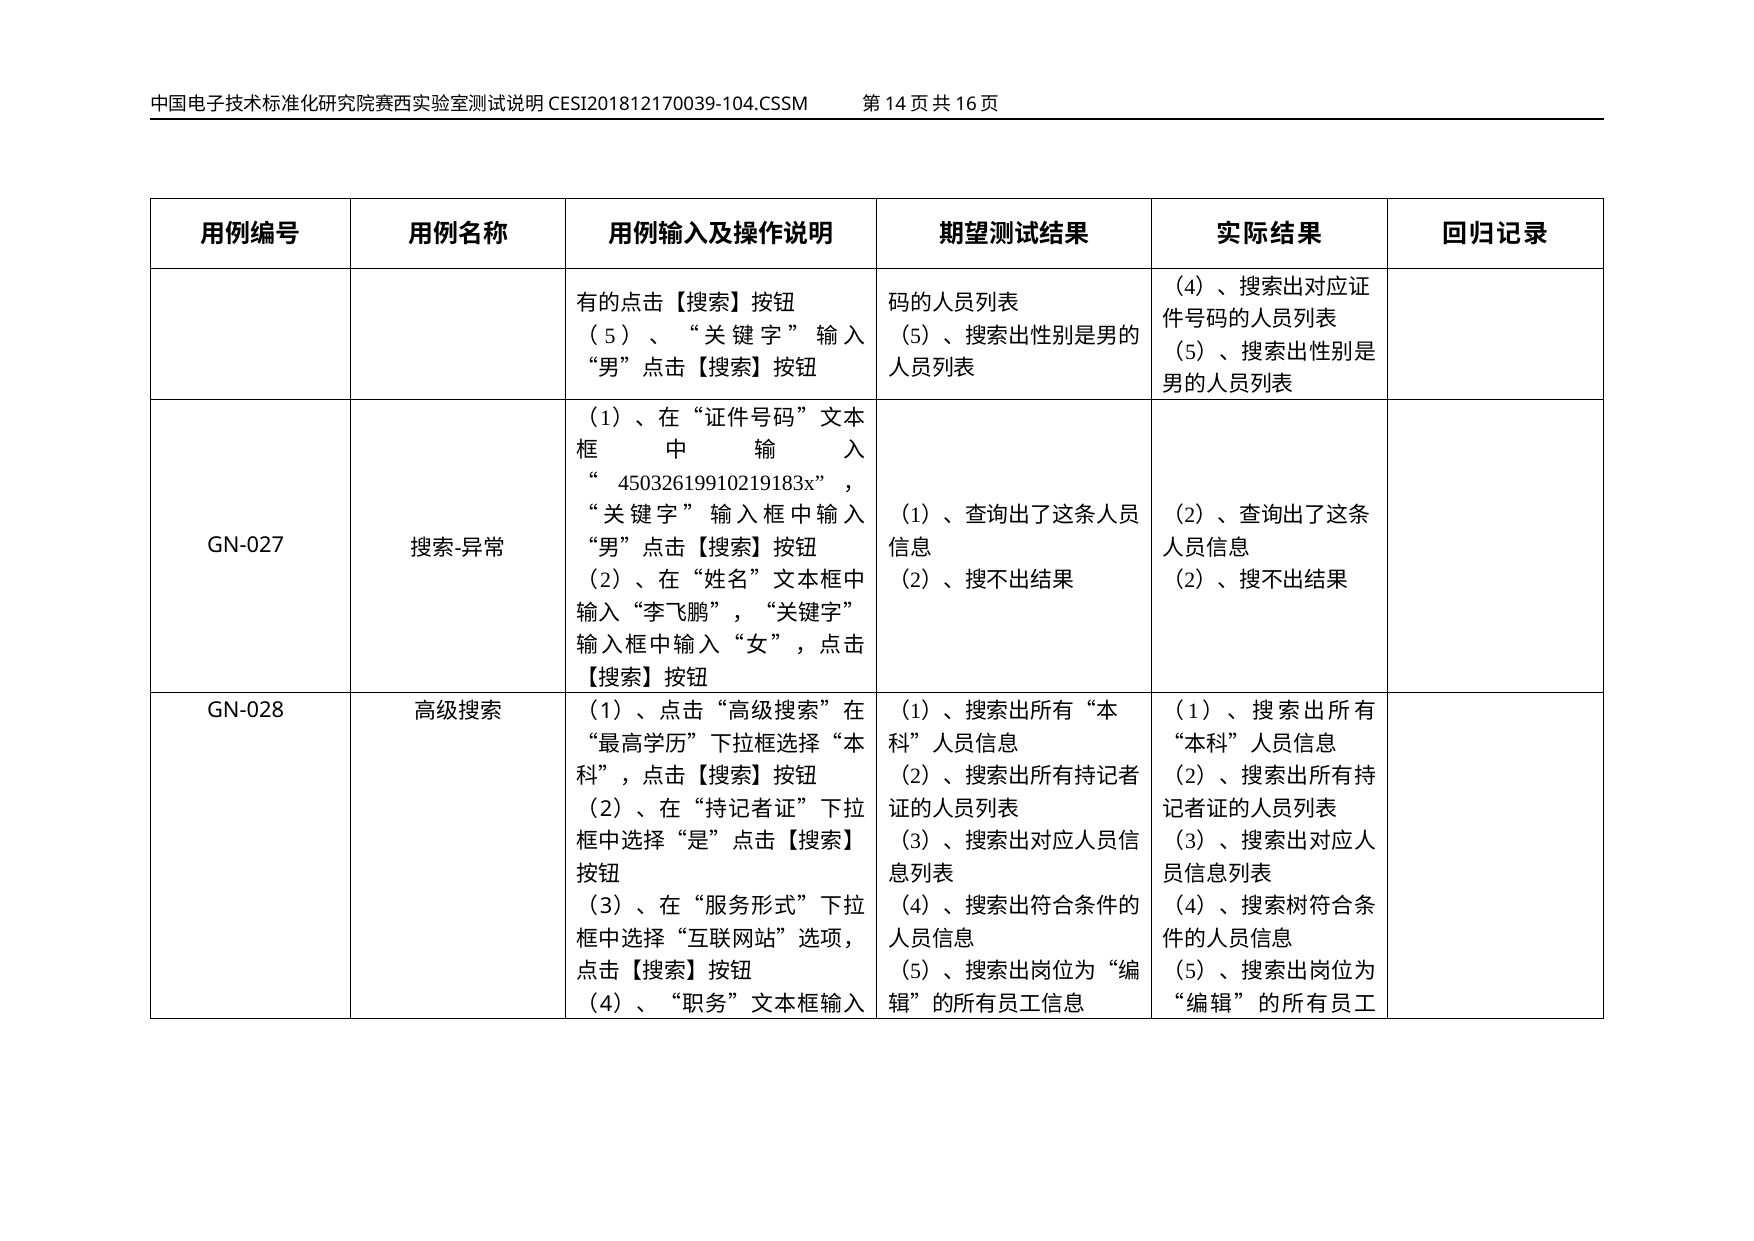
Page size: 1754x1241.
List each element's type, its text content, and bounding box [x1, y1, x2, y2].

table_cell （2）、查询出了这条人员信息 （2）、搜不出结果 [1152, 400, 1387, 692]
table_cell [566, 693, 876, 1018]
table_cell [1152, 269, 1387, 398]
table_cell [566, 269, 876, 398]
table_cell 搜索 [351, 269, 565, 398]
table_cell [1388, 269, 1603, 398]
table_header 回归记录 [1388, 199, 1603, 267]
table_header 用例编号 [151, 199, 350, 267]
table_header 用例输入及操作说明 [566, 199, 876, 267]
table_cell [151, 400, 350, 692]
table_cell [151, 693, 350, 1018]
table_header 实际结果 [1152, 199, 1387, 267]
table_cell （1）、在“证件号码”文本框中输入“45032619910219183x”，“关键字”输入框中输入“男”点击【搜索】按钮 （2）、在“姓名”文本框中输入“李飞鹏”，“关键字”输入框中输入“女”，点击【搜索】按钮 [566, 400, 876, 692]
table_cell [151, 269, 350, 398]
table_cell [1388, 693, 1603, 1018]
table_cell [877, 269, 1151, 398]
table_header 用例名称 [351, 199, 565, 267]
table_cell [877, 693, 1151, 1018]
table_header 期望测试结果 [877, 199, 1151, 267]
table_cell 高级搜索 [351, 693, 565, 1018]
table_cell [1388, 400, 1603, 692]
table_cell 搜索-异常 [351, 400, 565, 692]
table_cell （1）、查询出了这条人员信息 （2）、搜不出结果 [877, 400, 1151, 692]
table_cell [1152, 693, 1387, 1018]
